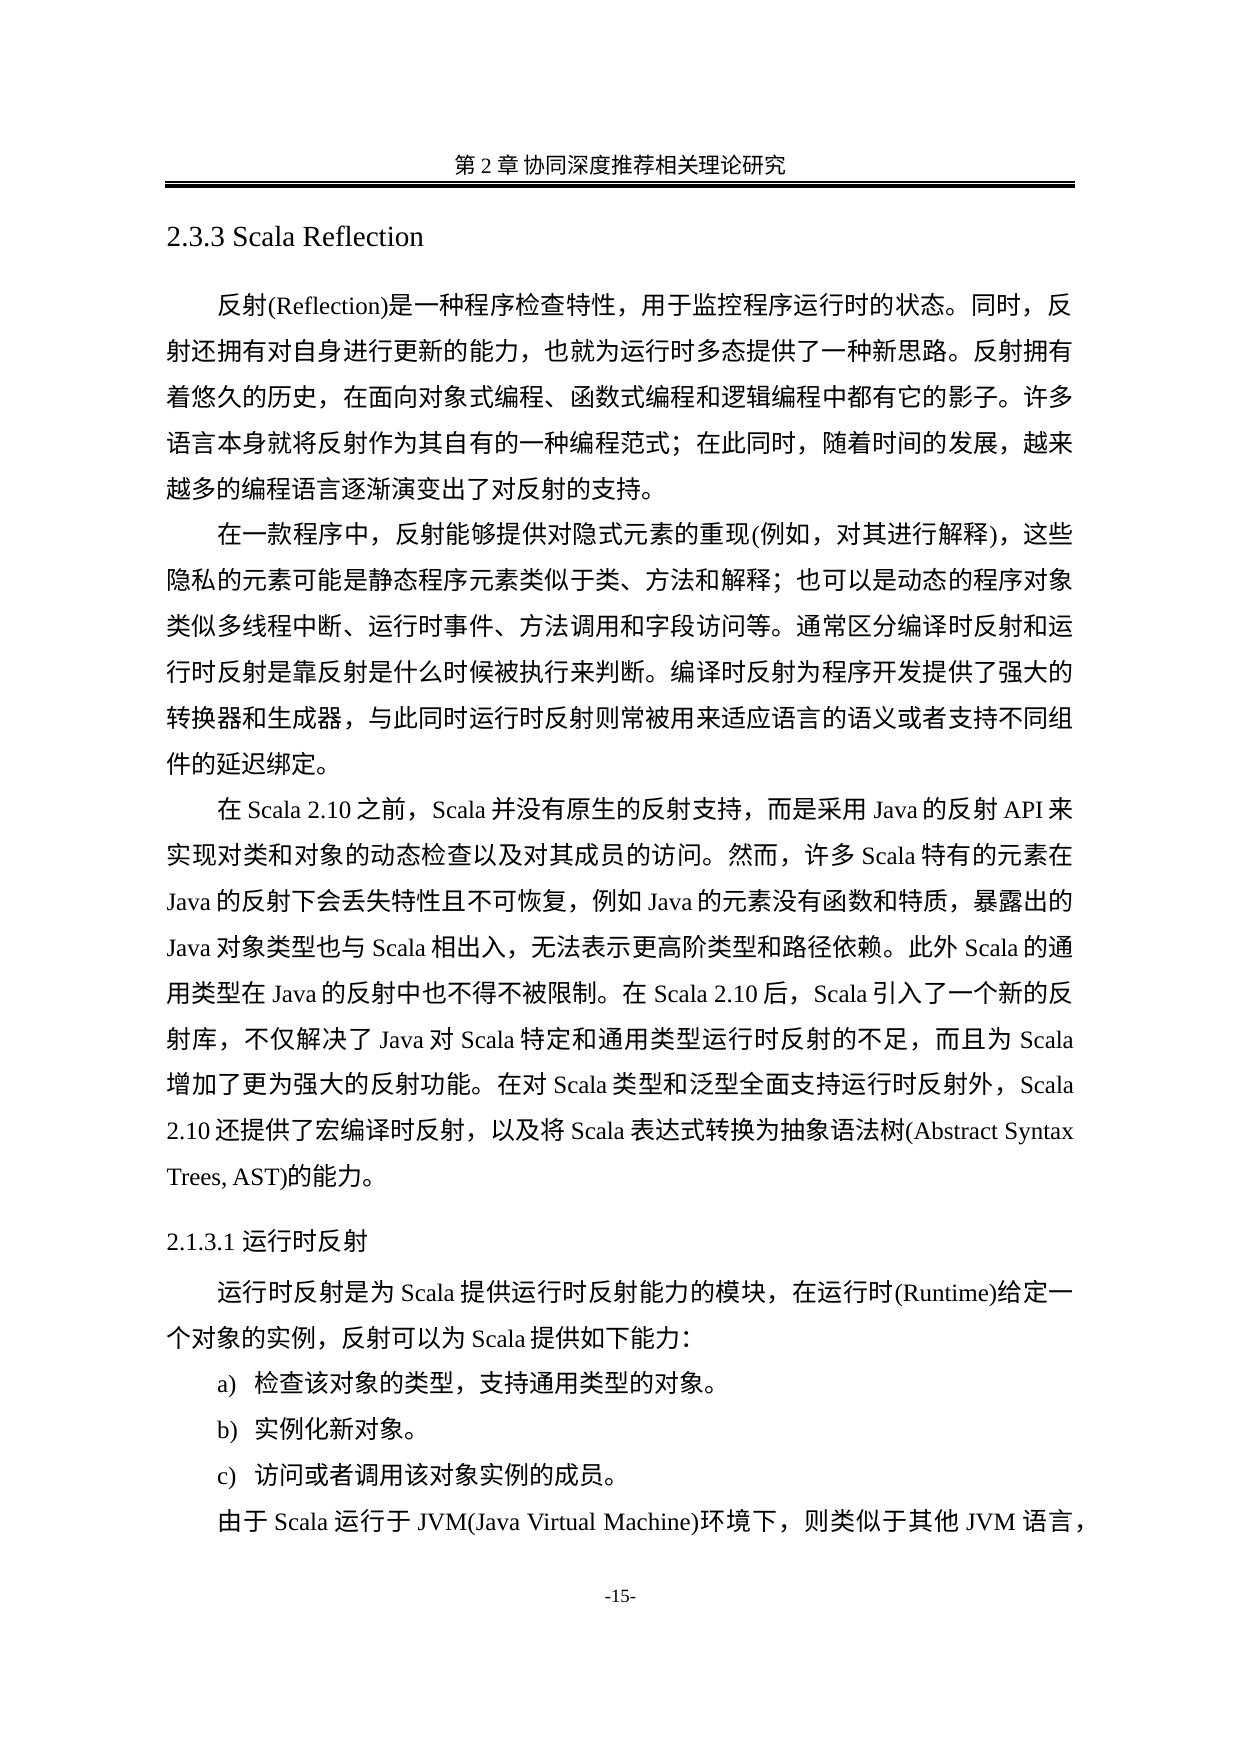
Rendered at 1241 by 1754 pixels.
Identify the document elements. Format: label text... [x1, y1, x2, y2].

list 检查该对象的类型，支持通用类型的对象。 [166, 1354, 1074, 1400]
list 实例化新对象。 [166, 1400, 1074, 1446]
text 在一款程序中，反射能够提供对隐式元素的重现(例如，对其进行解释)，这些隐私的元素可能是静态程序元素类似于类、方法和解释；也可以是动态的程序对象类似多线程中断、运行时事件、方法调用和字段访问等。通常区分编译时反射和运行时反射是靠反射是什么时候被执行来判断。编译时反射为程序开发提供了强大的转换器和生成器，与此同时运行时反射则常被用来适应语言的语义或者支持不同组件的延迟绑定。 [166, 505, 1074, 780]
text 反射(Reflection)是一种程序检查特性，用于监控程序运行时的状态。同时，反射还拥有对自身进行更新的能力，也就为运行时多态提供了一种新思路。反射拥有着悠久的历史，在面向对象式编程、函数式编程和逻辑编程中都有它的影子。许多语言本身就将反射作为其自有的一种编程范式；在此同时，随着时间的发展，越来越多的编程语言逐渐演变出了对反射的支持。 [166, 276, 1074, 505]
text 运行时反射是为Scala提供运行时反射能力的模块，在运行时(Runtime)给定一个对象的实例，反射可以为Scala提供如下能力： [166, 1263, 1074, 1354]
subtitle Scala Reflection [166, 207, 1074, 253]
text 运行时反射 [166, 1216, 1074, 1263]
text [166, 1492, 1074, 1538]
text 在Scala 2.10之前，Scala并没有原生的反射支持，而是采用Java的反射API来实现对类和对象的动态检查以及对其成员的访问。然而，许多Scala特有的元素在Java的反射下会丢失特性且不可恢复，例如Java的元素没有函数和特质，暴露出的Java对象类型也与Scala相出入，无法表示更高阶类型和路径依赖。此外Scala的通用类型在Java的反射中也不得不被限制。在Scala 2.10后，Scala引入了一个新的反射库，不仅解决了Java对Scala特定和通用类型运行时反射的不足，而且为Scala增加了更为强大的反射功能。在对Scala类型和泛型全面支持运行时反射外，Scala 2.10还提供了宏编译时反射，以及将Scala表达式转换为抽象语法树(Abstract Syntax Trees, AST)的能力。 [166, 780, 1074, 1193]
list 访问或者调用该对象实例的成员。 [166, 1446, 1074, 1492]
